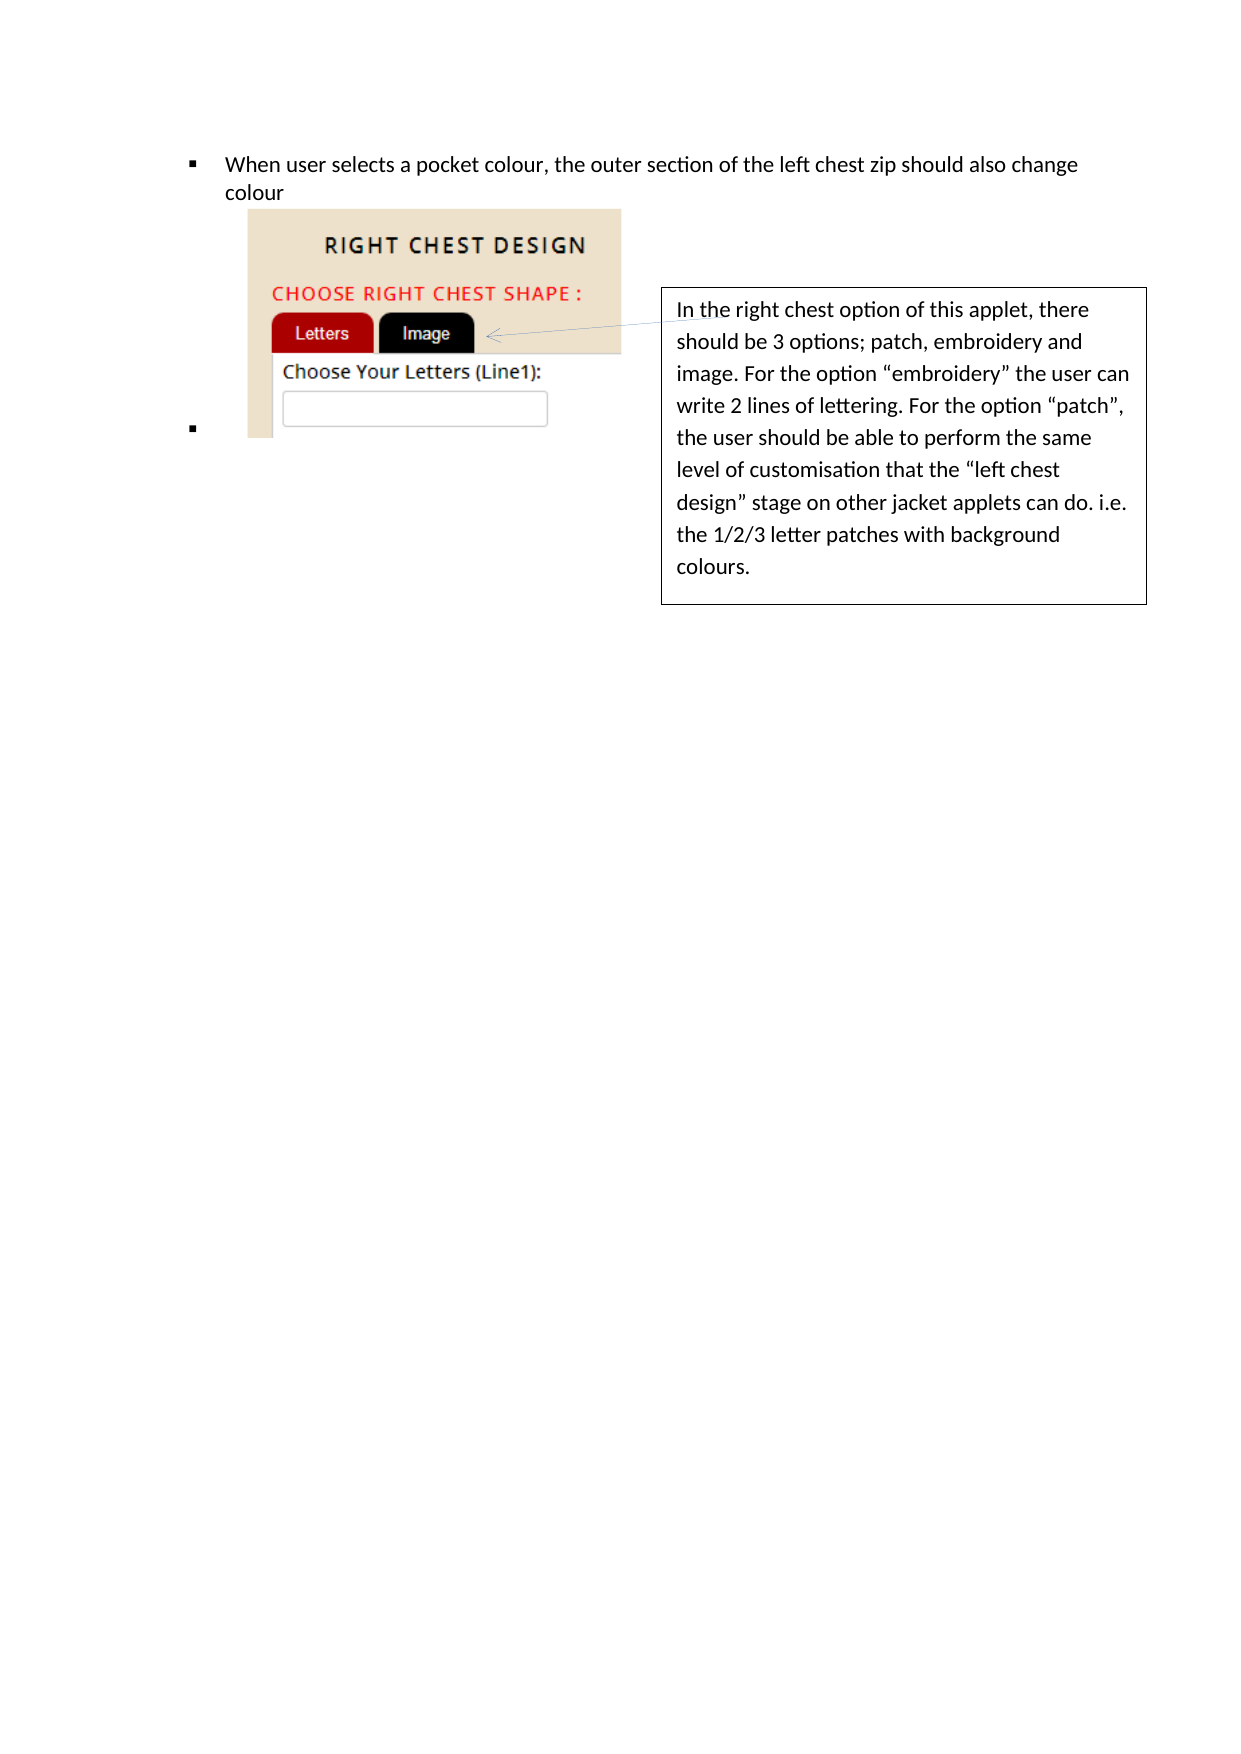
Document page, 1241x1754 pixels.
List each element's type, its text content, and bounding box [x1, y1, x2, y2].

picture [225, 206, 622, 438]
list When user selects a pocket colour, the outer section of the left chest zip should also change colour [187, 150, 1090, 206]
